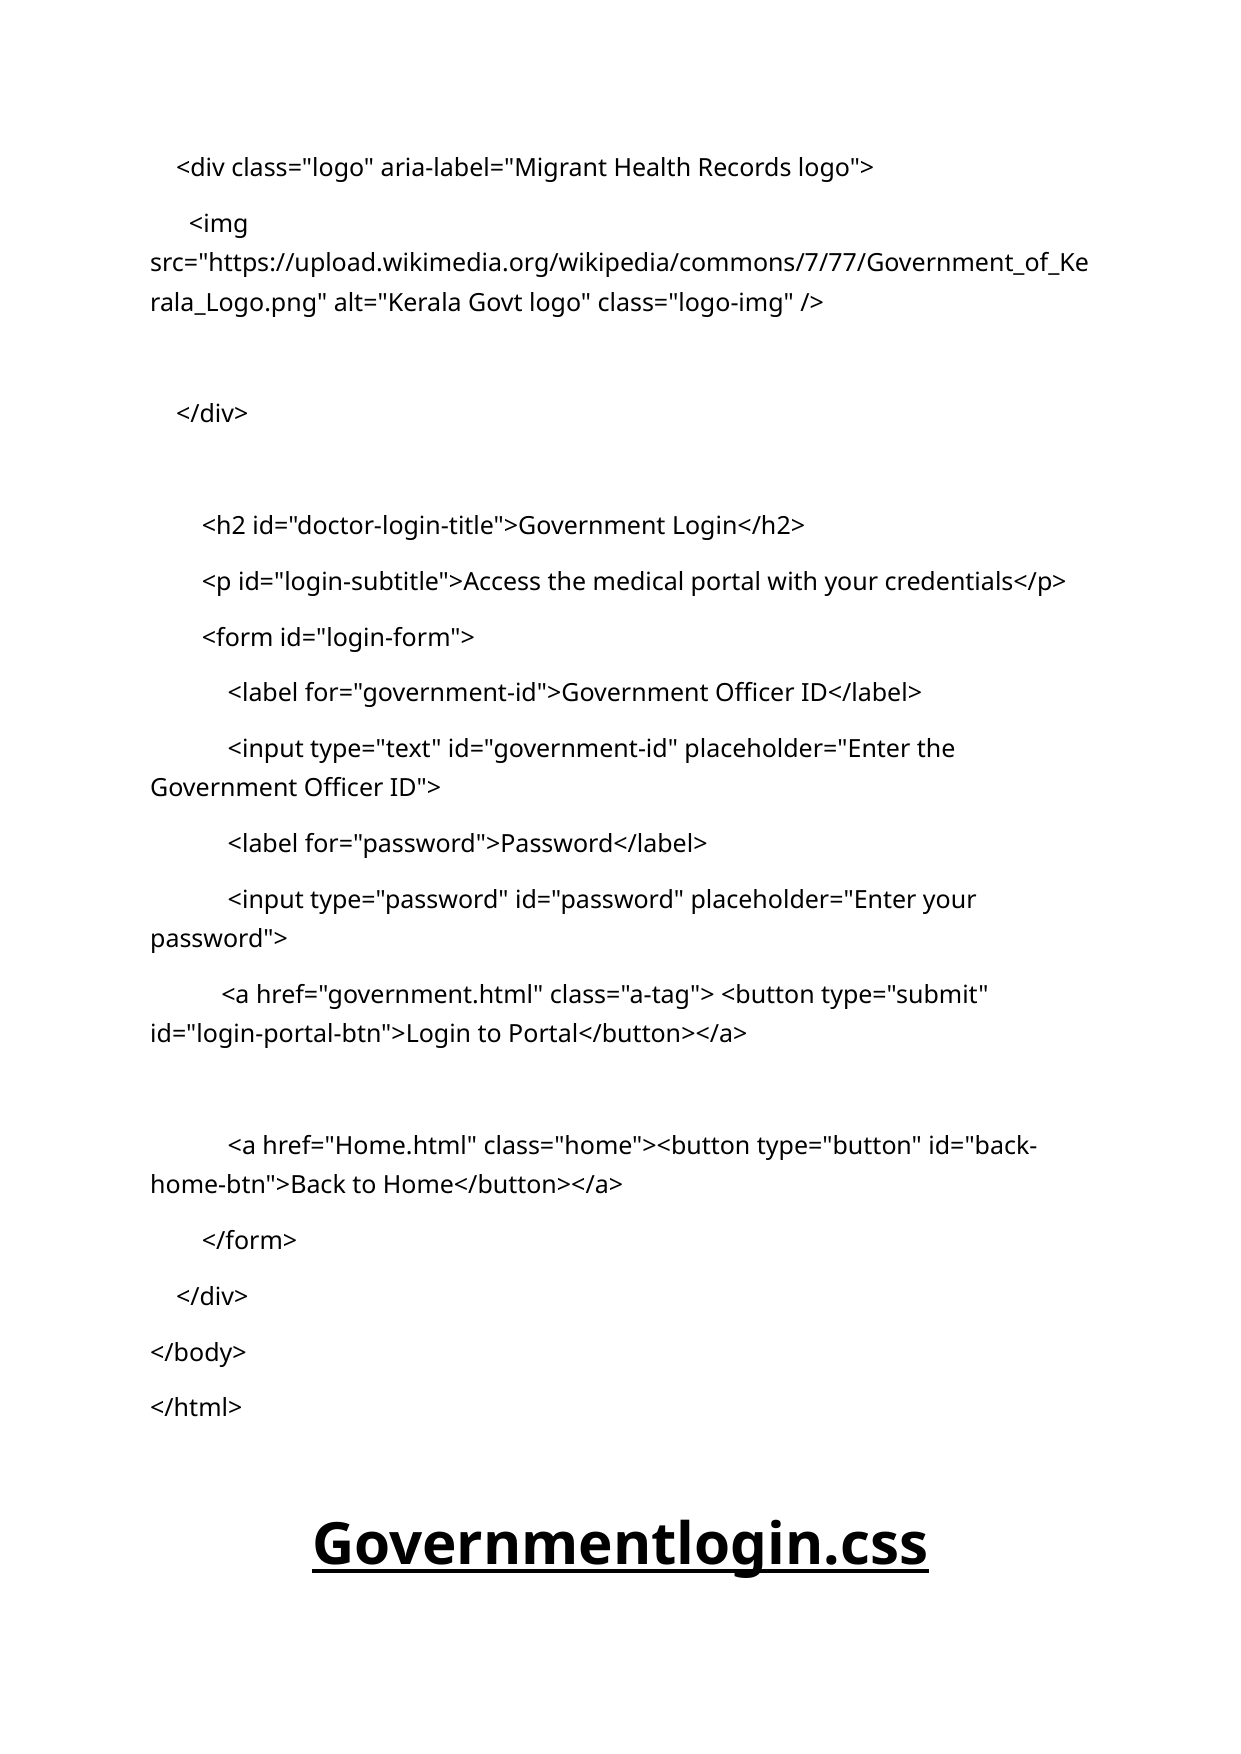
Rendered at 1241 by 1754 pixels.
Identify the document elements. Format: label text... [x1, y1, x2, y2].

text </body> [150, 1334, 1090, 1368]
text <p id="login-subtitle">Access the medical portal with your credentials</p> [150, 563, 1090, 597]
text </html> [150, 1390, 1090, 1424]
text Governmentlogin.css [150, 1502, 1090, 1581]
text </div> [150, 1278, 1090, 1312]
text <div class="logo" aria-label="Migrant Health Records logo"> [150, 150, 1090, 184]
text <label for="government-id">Government Officer ID</label> [150, 675, 1090, 709]
text <label for="password">Password</label> [150, 826, 1090, 860]
text <img src="https://upload.wikimedia.org/wikipedia/commons/7/77/Government_of_Kerala_Logo.png" alt="Kerala Govt logo" class="logo-img" /> [150, 206, 1090, 318]
text <a href="government.html" class="a-tag"> <button type="submit" id="login-portal-btn">Login to Portal</button></a> [150, 977, 1090, 1050]
text <h2 id="doctor-login-title">Government Login</h2> [150, 507, 1090, 542]
text <form id="login-form"> [150, 619, 1090, 653]
text <input type="text" id="government-id" placeholder="Enter the Government Officer ID"> [150, 731, 1090, 804]
text <a href="Home.html" class="home"><button type="button" id="back-home-btn">Back to Home</button></a> [150, 1127, 1090, 1201]
text </div> [150, 396, 1090, 430]
text </form> [150, 1222, 1090, 1257]
text <input type="password" id="password" placeholder="Enter your password"> [150, 882, 1090, 955]
